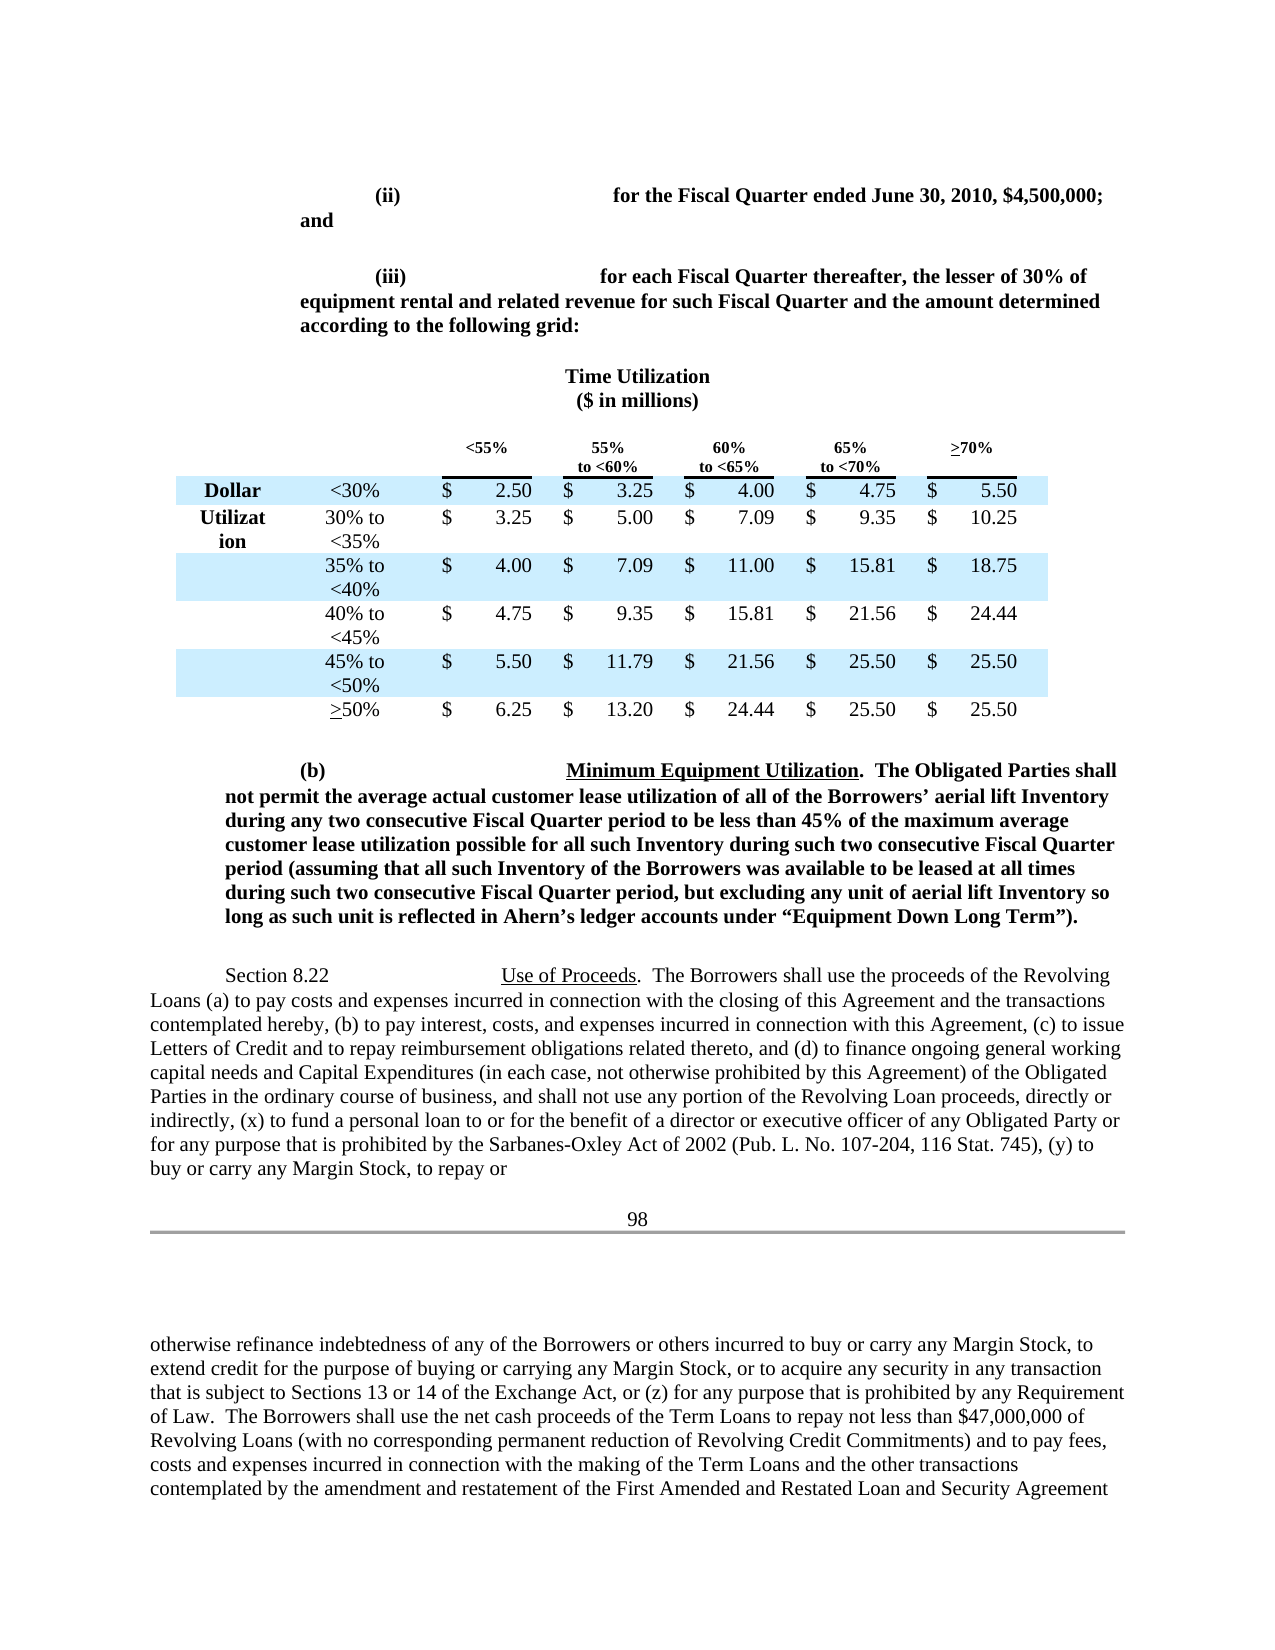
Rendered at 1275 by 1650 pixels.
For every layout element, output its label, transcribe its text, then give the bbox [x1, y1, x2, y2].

text 98 [150, 1207, 1125, 1230]
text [150, 1332, 1125, 1500]
text ($ in millions) [150, 388, 1125, 412]
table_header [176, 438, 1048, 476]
subtitle (b) Minimum Equipment Utilization. The Obligated Parties shall not permit the average actual customer lease utilization of all of the Borrowers’ aerial lift Inventory during any two consecutive Fiscal Quarter period to be less than 45% of the maximum average customer lease utilization possible for all such Inventory during such two consecutive Fiscal Quarter period (assuming that all such Inventory of the Borrowers was available to be leased at all times during such two consecutive Fiscal Quarter period, but excluding any unit of aerial lift Inventory so long as such unit is reflected in Ahern’s ledger accounts under “Equipment Down Long Term”). [225, 750, 1125, 928]
subtitle (iii) for each Fiscal Quarter thereafter, the lesser of 30% of equipment rental and related revenue for such Fiscal Quarter and the amount determined according to the following grid: [300, 260, 1125, 337]
subtitle (ii) for the Fiscal Quarter ended June 30, 2010, $4,500,000; and [300, 179, 1125, 232]
text Time Utilization [150, 363, 1125, 388]
text Section 8.22 Use of Proceeds. The Borrowers shall use the proceeds of the Revolving Loans (a) to pay costs and expenses incurred in connection with the closing of this Agreement and the transactions contemplated hereby, (b) to pay interest, costs, and expenses incurred in connection with this Agreement, (c) to issue Letters of Credit and to repay reimbursement obligations related thereto, and (d) to finance ongoing general working capital needs and Capital Expenditures (in each case, not otherwise prohibited by this Agreement) of the Obligated Parties in the ordinary course of business, and shall not use any portion of the Revolving Loan proceeds, directly or indirectly, (x) to fund a personal loan to or for the benefit of a director or executive officer of any Obligated Party or for any purpose that is prohibited by the Sarbanes-Oxley Act of 2002 (Pub. L. No. 107-204, 116 Stat. 745), (y) to buy or carry any Margin Stock, to repay or [150, 961, 1125, 1180]
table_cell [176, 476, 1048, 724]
